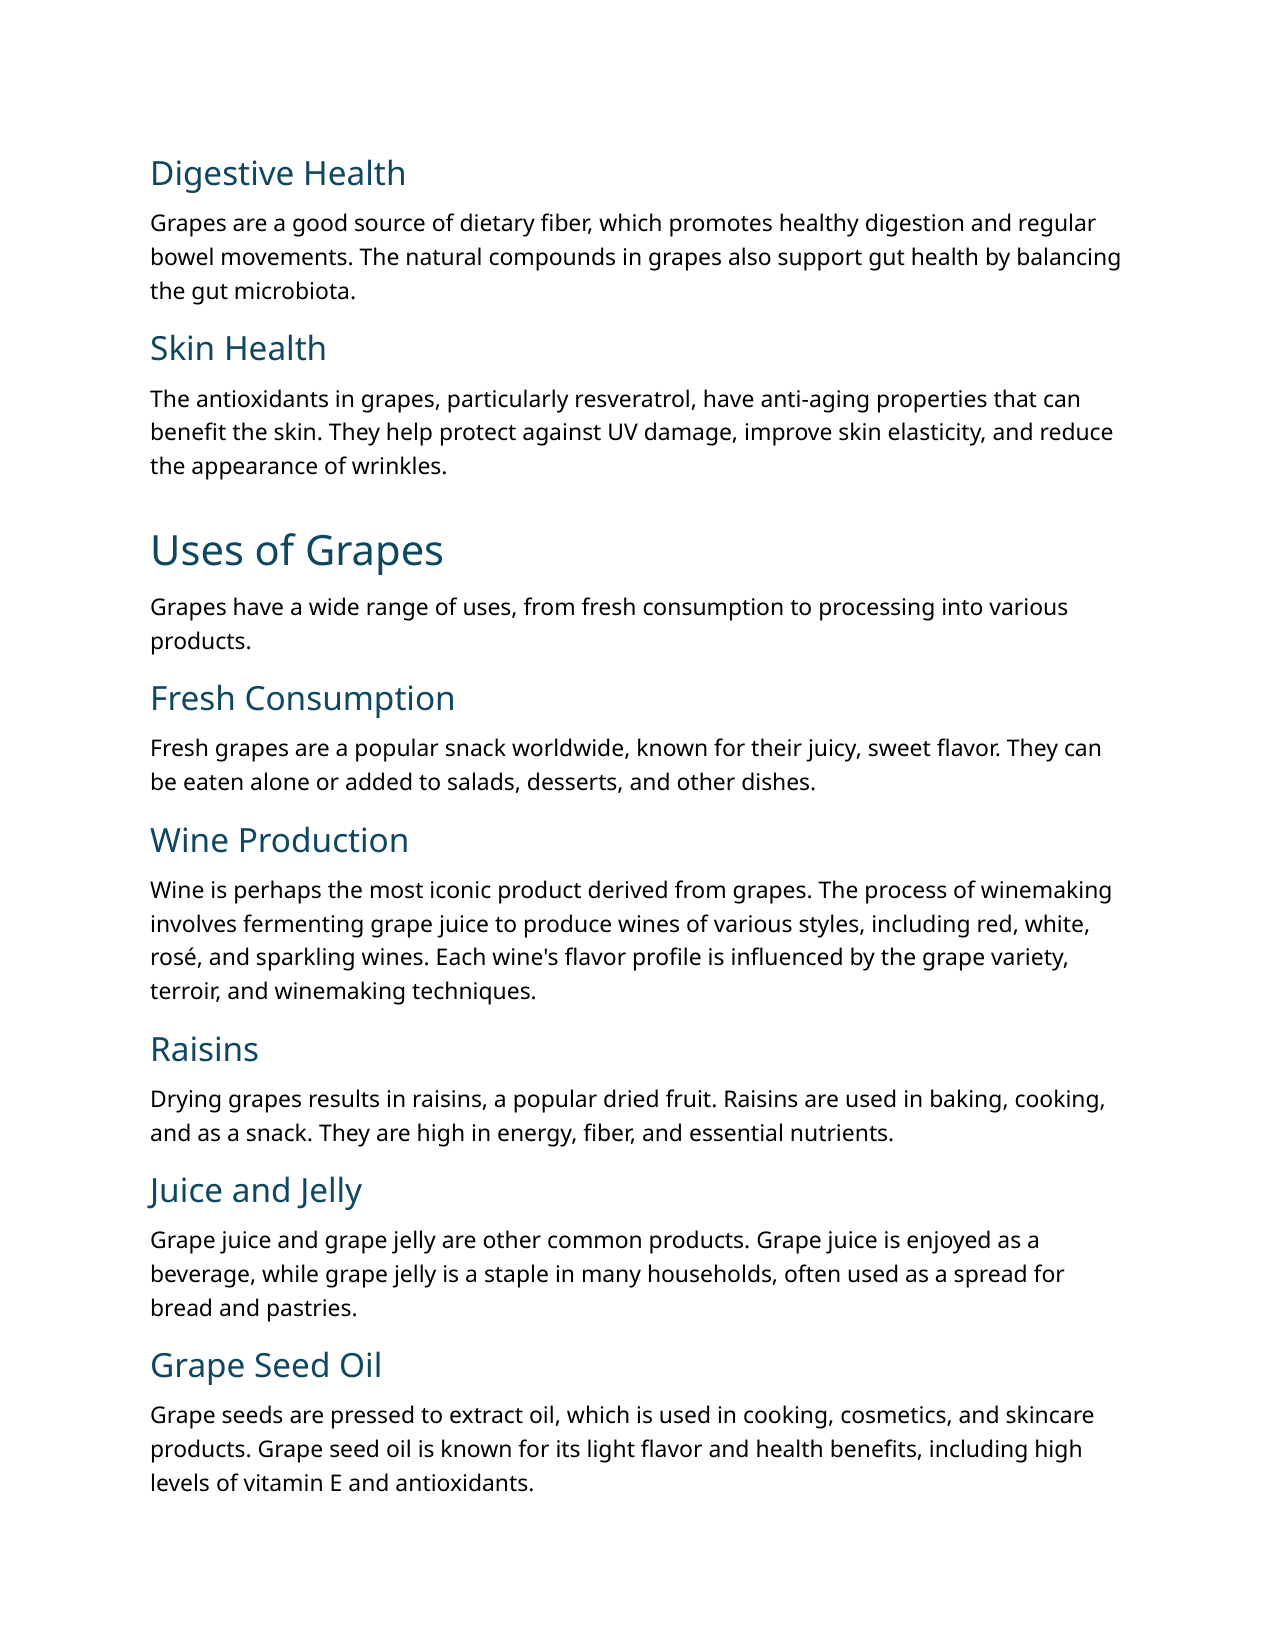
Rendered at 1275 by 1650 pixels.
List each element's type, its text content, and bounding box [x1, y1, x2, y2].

text Wine is perhaps the most iconic product derived from grapes. The process of winemaking involves fermenting grape juice to produce wines of various styles, including red, white, rosé, and sparkling wines. Each wine's flavor profile is influenced by the grape variety, terroir, and winemaking techniques. [150, 874, 1125, 1006]
subtitle Uses of Grapes [150, 521, 1125, 578]
subtitle Skin Health [150, 325, 1125, 371]
text Drying grapes results in raisins, a popular dried fruit. Raisins are used in baking, cooking, and as a snack. They are high in energy, fiber, and essential nutrients. [150, 1083, 1125, 1148]
subtitle Fresh Consumption [150, 675, 1125, 720]
subtitle Grape Seed Oil [150, 1342, 1125, 1387]
subtitle Raisins [150, 1025, 1125, 1071]
subtitle Digestive Health [150, 150, 1125, 195]
text Grape seeds are pressed to extract oil, which is used in cooking, cosmetics, and skincare products. Grape seed oil is known for its light flavor and health benefits, including high levels of vitamin E and antioxidants. [150, 1399, 1125, 1498]
subtitle Juice and Jelly [150, 1167, 1125, 1212]
text Grapes have a wide range of uses, from fresh consumption to processing into various products. [150, 591, 1125, 656]
text Fresh grapes are a popular snack worldwide, known for their juicy, sweet flavor. They can be eaten alone or added to salads, desserts, and other dishes. [150, 732, 1125, 797]
text Grapes are a good source of dietary fiber, which promotes healthy digestion and regular bowel movements. The natural compounds in grapes also support gut health by balancing the gut microbiota. [150, 207, 1125, 306]
subtitle Wine Production [150, 816, 1125, 862]
text Grape juice and grape jelly are other common products. Grape juice is enjoyed as a beverage, while grape jelly is a staple in many households, often used as a spread for bread and pastries. [150, 1224, 1125, 1323]
text The antioxidants in grapes, particularly resveratrol, have anti-aging properties that can benefit the skin. They help protect against UV damage, improve skin elasticity, and reduce the appearance of wrinkles. [150, 382, 1125, 481]
